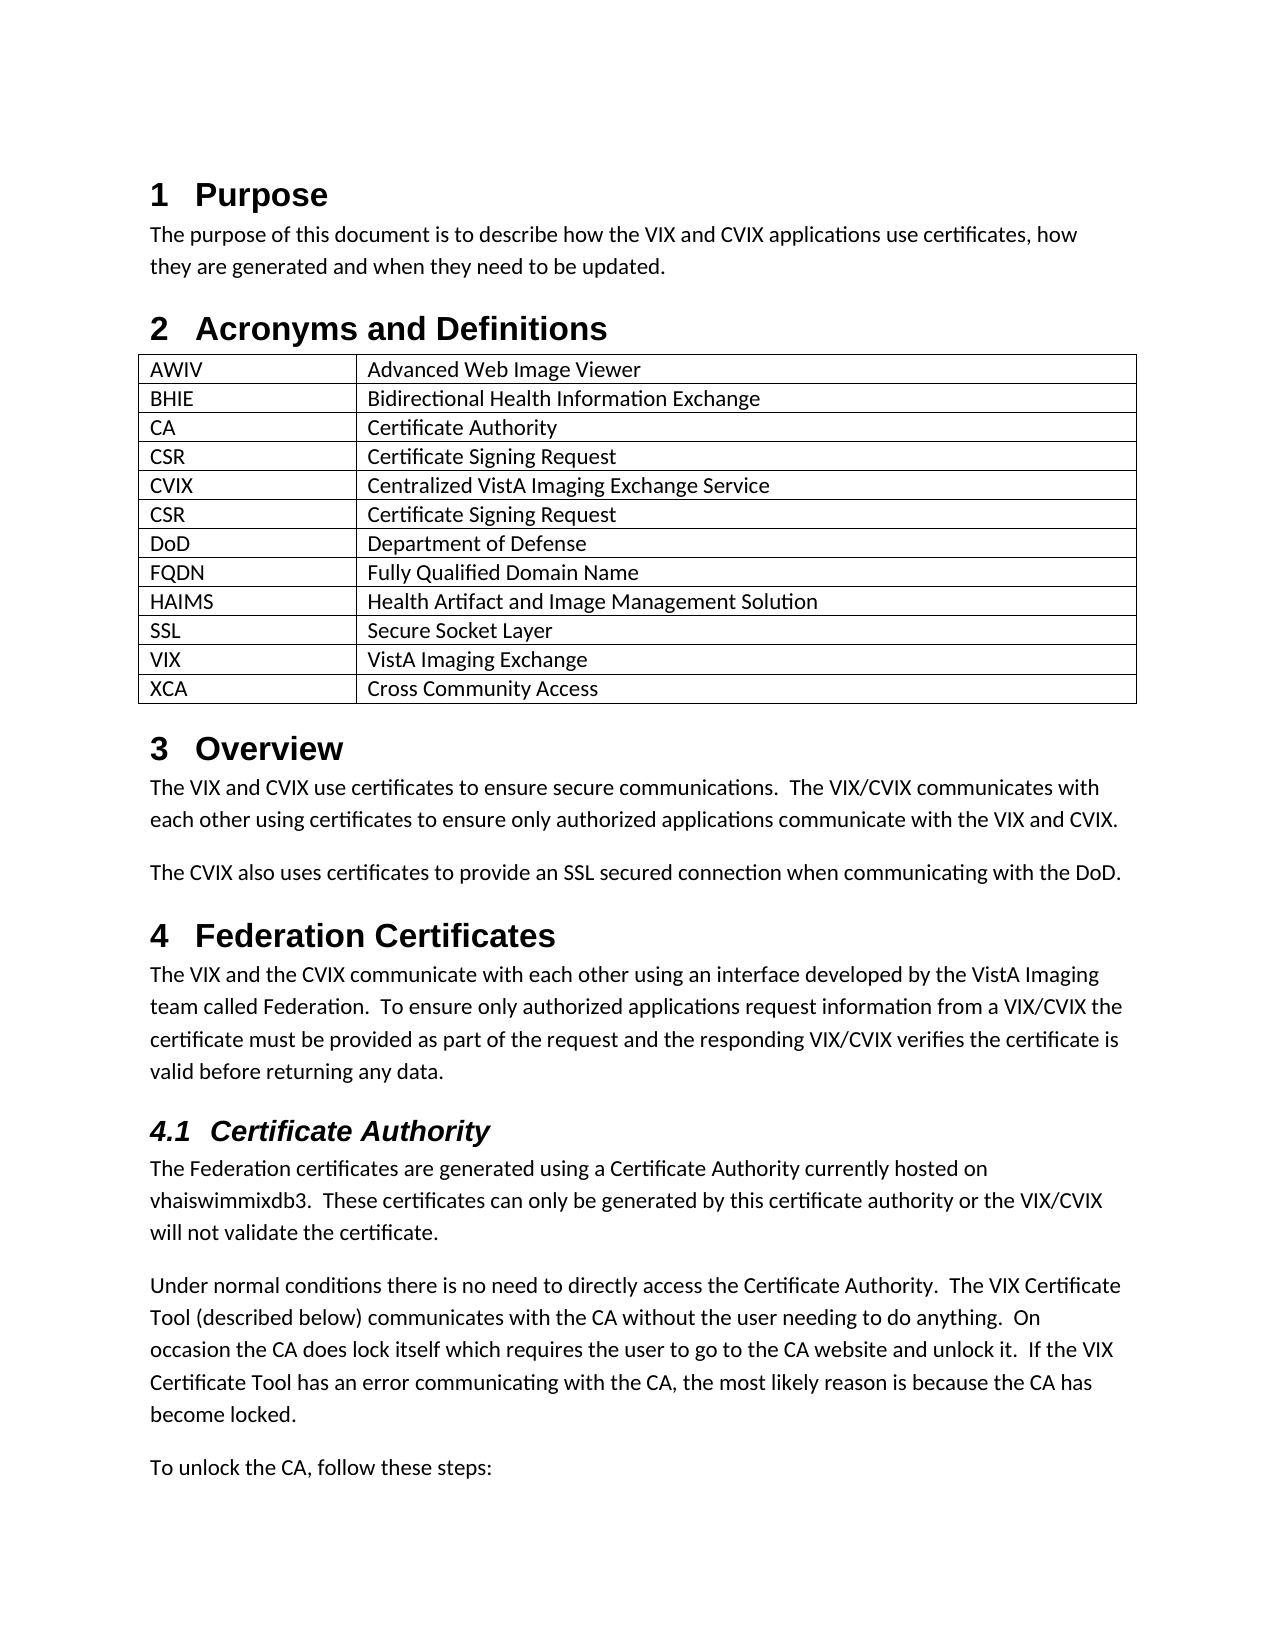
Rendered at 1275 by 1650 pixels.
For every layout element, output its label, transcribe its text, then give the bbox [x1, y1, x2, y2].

text To unlock the CA, follow these steps: [150, 1453, 1125, 1481]
subtitle Certificate Authority [150, 1114, 1125, 1148]
table_cell CSR [139, 500, 356, 528]
table_cell Certificate Signing Request [357, 442, 1136, 470]
subtitle Overview [150, 728, 1125, 767]
table_cell Department of Defense [357, 529, 1136, 557]
table_cell Certificate Signing Request [357, 500, 1136, 528]
table_header Advanced Web Image Viewer [357, 355, 1136, 383]
table_cell VistA Imaging Exchange [357, 645, 1136, 673]
table_cell Centralized VistA Imaging Exchange Service [357, 471, 1136, 499]
text Under normal conditions there is no need to directly access the Certificate Authority. The VIX Certificate Tool (described below) communicates with the CA without the user needing to do anything. On occasion the CA does lock itself which requires the user to go to the CA website and unlock it. If the VIX Certificate Tool has an error communicating with the CA, the most likely reason is because the CA has become locked. [150, 1271, 1125, 1428]
table_cell CA [139, 413, 356, 441]
text The VIX and the CVIX communicate with each other using an interface developed by the VistA Imaging team called Federation. To ensure only authorized applications request information from a VIX/CVIX the certificate must be provided as part of the request and the responding VIX/CVIX verifies the certificate is valid before returning any data. [150, 960, 1125, 1085]
text The VIX and CVIX use certificates to ensure secure communications. The VIX/CVIX communicates with each other using certificates to ensure only authorized applications communicate with the VIX and CVIX. [150, 773, 1125, 833]
table_cell FQDN [139, 558, 356, 586]
subtitle Acronyms and Definitions [150, 309, 1125, 347]
table_cell Health Artifact and Image Management Solution [357, 587, 1136, 615]
table_cell CVIX [139, 471, 356, 499]
table_header AWIV [139, 355, 356, 383]
table_cell Fully Qualified Domain Name [357, 558, 1136, 586]
table_cell Secure Socket Layer [357, 616, 1136, 644]
table_cell XCA [139, 675, 356, 702]
table_cell BHIE [139, 384, 356, 412]
text The Federation certificates are generated using a Certificate Authority currently hosted on vhaiswimmixdb3. These certificates can only be generated by this certificate authority or the VIX/CVIX will not validate the certificate. [150, 1154, 1125, 1246]
table_cell Cross Community Access [357, 675, 1136, 702]
table_cell CSR [139, 442, 356, 470]
text The purpose of this document is to describe how the VIX and CVIX applications use certificates, how they are generated and when they need to be updated. [150, 220, 1125, 280]
table_cell HAIMS [139, 587, 356, 615]
text The CVIX also uses certificates to provide an SSL secured connection when communicating with the DoD. [150, 858, 1125, 886]
table_cell VIX [139, 645, 356, 673]
table_cell SSL [139, 616, 356, 644]
table_cell Bidirectional Health Information Exchange [357, 384, 1136, 412]
subtitle Federation Certificates [150, 916, 1125, 954]
table_cell Certificate Authority [357, 413, 1136, 441]
subtitle Purpose [150, 175, 1125, 213]
table_cell DoD [139, 529, 356, 557]
